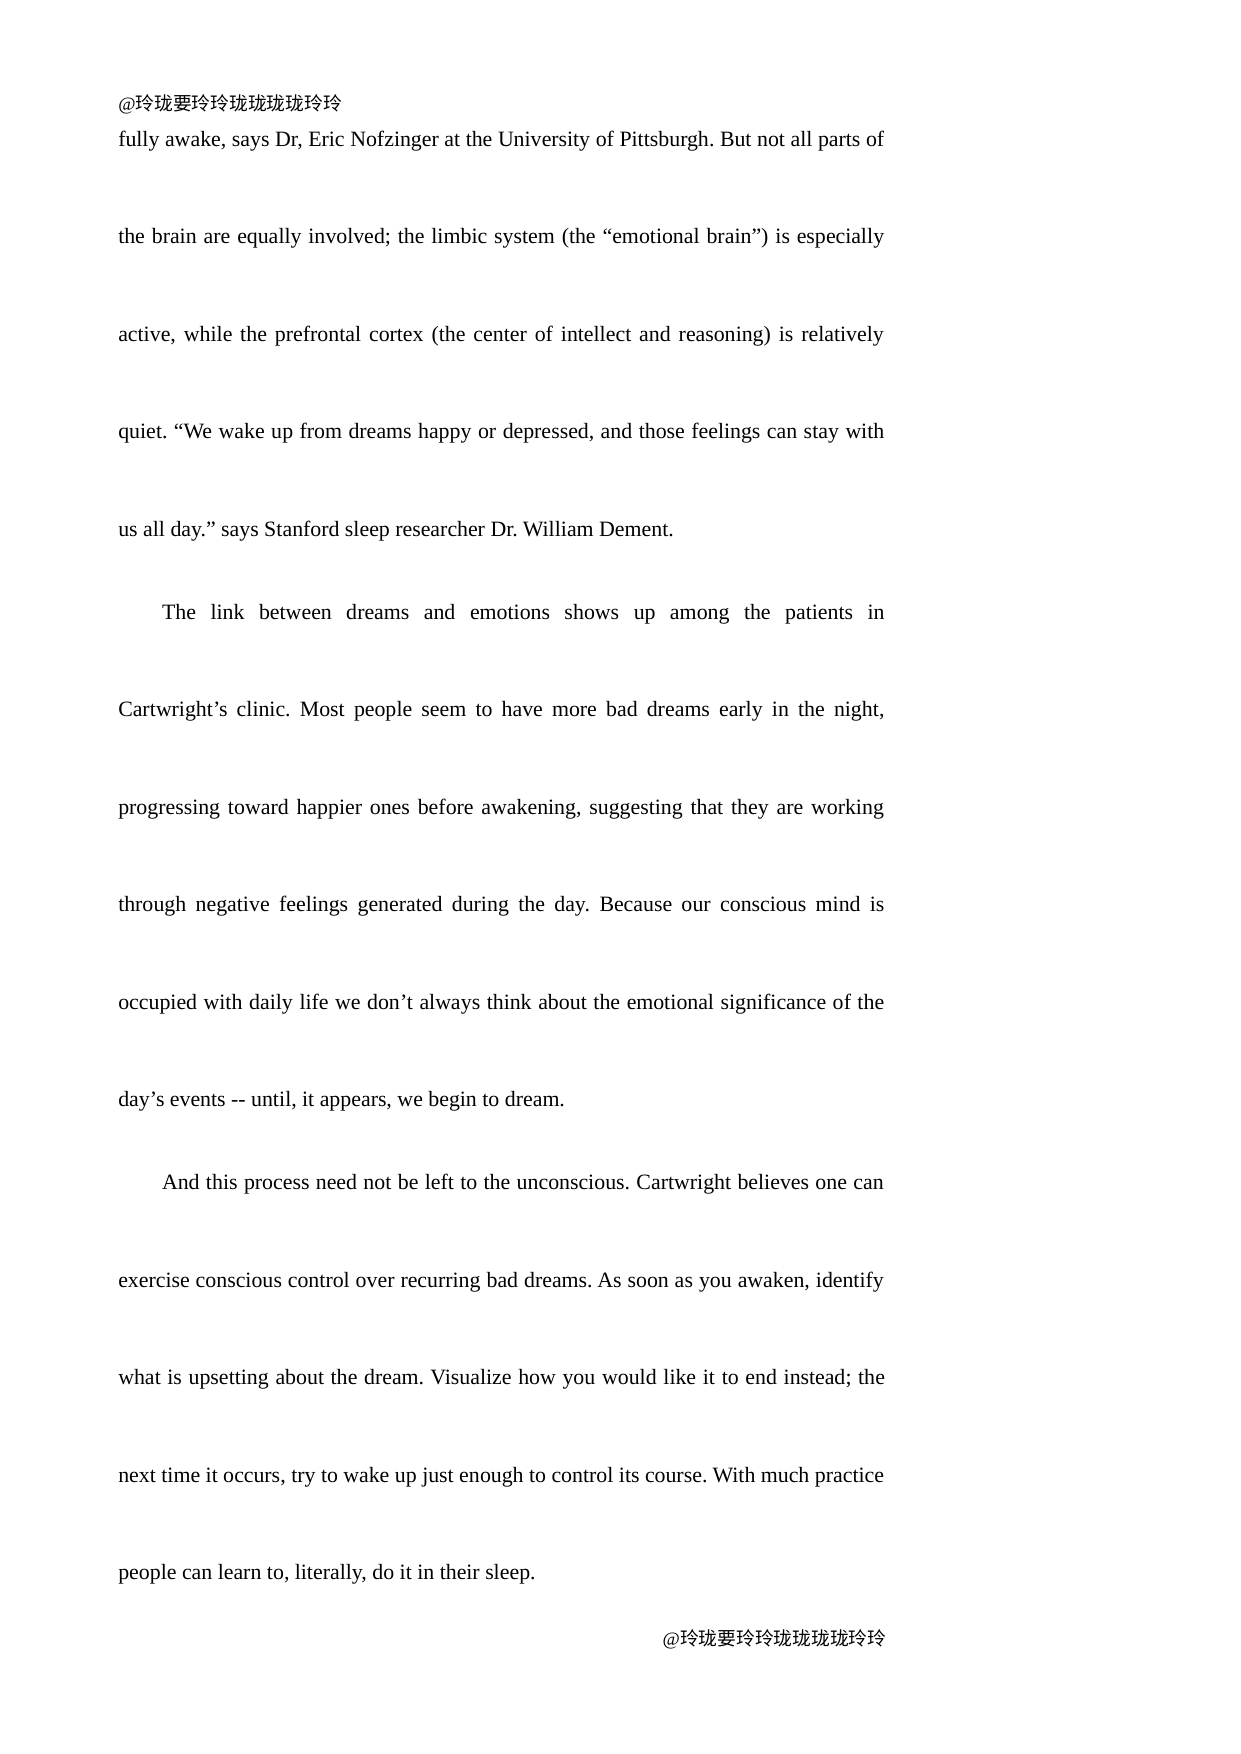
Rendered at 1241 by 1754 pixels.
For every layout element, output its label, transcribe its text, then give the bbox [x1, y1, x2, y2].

text And this process need not be left to the unconscious. Cartwright believes one can exercise conscious control over recurring bad dreams. As soon as you awaken, identify what is upsetting about the dream. Visualize how you would like it to end instead; the next time it occurs, try to wake up just enough to control its course. With much practice people can learn to, literally, do it in their sleep. [118, 1165, 886, 1588]
text The link between dreams and emotions shows up among the patients in Cartwright’s clinic. Most people seem to have more bad dreams early in the night, progressing toward happier ones before awakening, suggesting that they are working through negative feelings generated during the day. Because our conscious mind is occupied with daily life we don’t always think about the emotional significance of the day’s events -- until, it appears, we begin to dream. [118, 595, 886, 1115]
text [118, 122, 886, 544]
